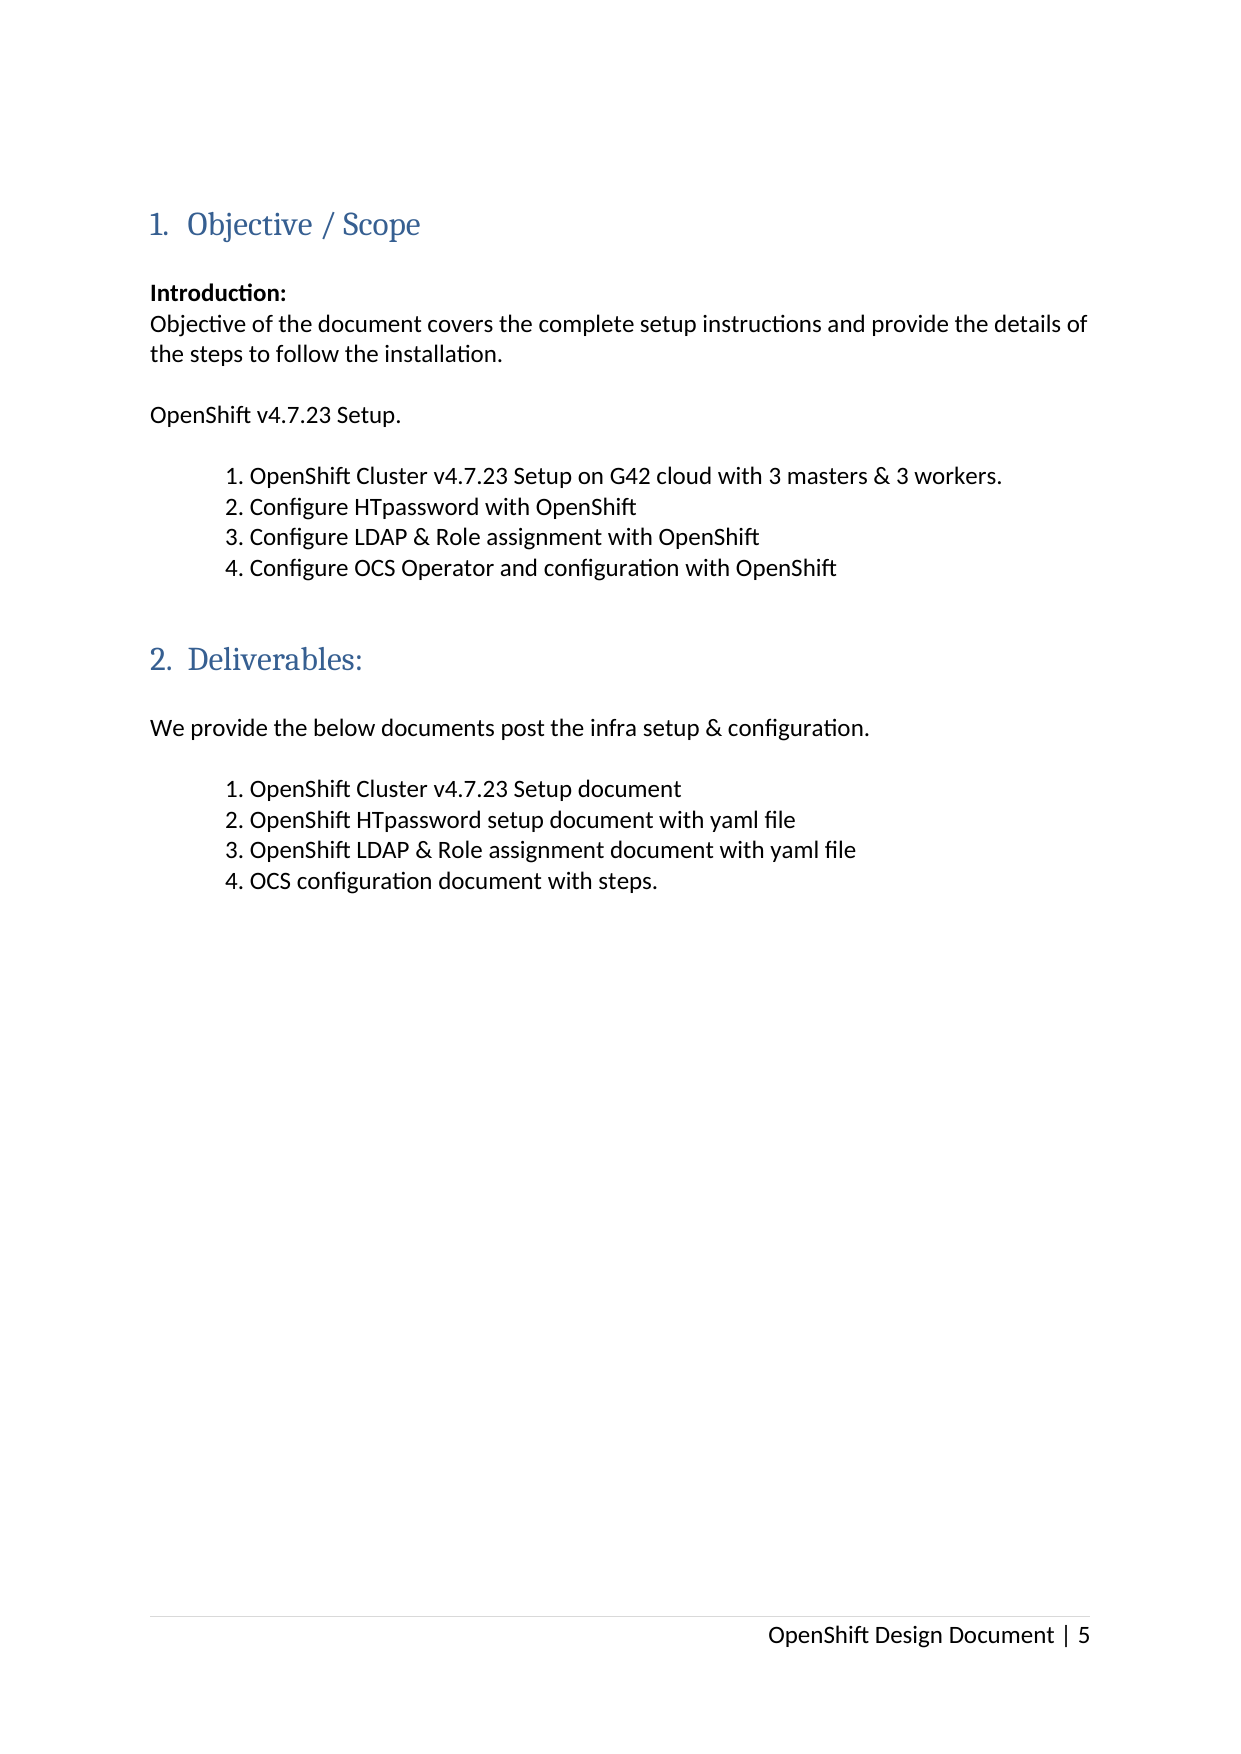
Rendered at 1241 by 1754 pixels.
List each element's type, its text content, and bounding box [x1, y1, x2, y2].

text 4. Configure OCS Operator and configuration with OpenShift [150, 552, 1090, 583]
text 2. OpenShift HTpassword setup document with yaml file [150, 804, 1090, 834]
text 3. OpenShift LDAP & Role assignment document with yaml file [150, 834, 1090, 865]
text 1. OpenShift Cluster v4.7.23 Setup document [150, 773, 1090, 804]
text 3. Configure LDAP & Role assignment with OpenShift [150, 522, 1090, 552]
text OpenShift v4.7.23 Setup. [150, 399, 1090, 430]
text 2. Configure HTpassword with OpenShift [150, 491, 1090, 522]
subtitle Deliverables: [150, 641, 1090, 679]
text We provide the below documents post the infra setup & configuration. [150, 712, 1090, 743]
text 1. OpenShift Cluster v4.7.23 Setup on G42 cloud with 3 masters & 3 workers. [150, 461, 1090, 491]
text Introduction: [150, 277, 1090, 308]
text 4. OCS configuration document with steps. [150, 865, 1090, 896]
text Objective of the document covers the complete setup instructions and provide the details of the steps to follow the installation. [150, 308, 1090, 369]
subtitle Objective / Scope [150, 206, 1090, 244]
